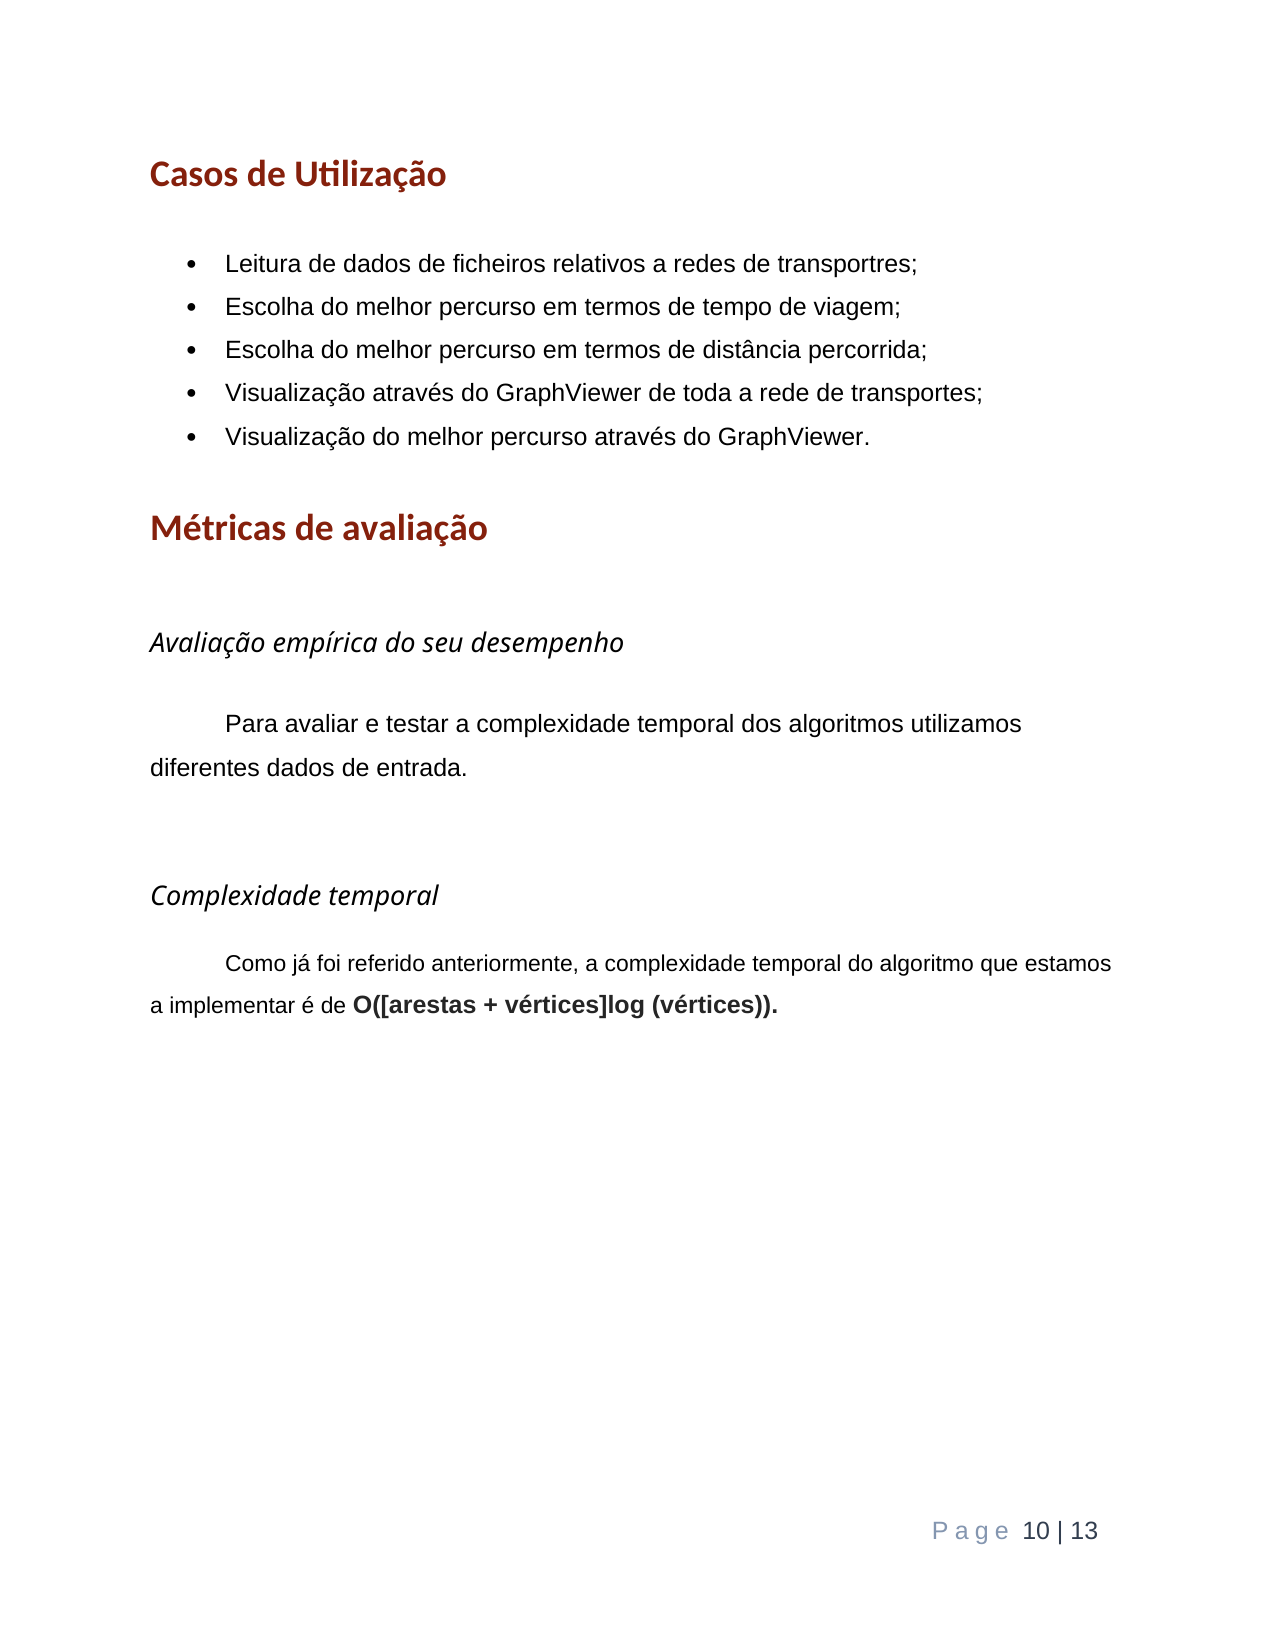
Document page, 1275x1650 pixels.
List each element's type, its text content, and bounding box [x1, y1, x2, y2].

list Leitura de dados de ficheiros relativos a redes de transportres; [187, 249, 1125, 278]
list Visualização do melhor percurso através do GraphViewer. [187, 421, 1125, 450]
list Visualização através do GraphViewer de toda a rede de transportes; [187, 378, 1125, 407]
subtitle Casos de Utilização [150, 150, 1125, 196]
subtitle Avaliação empírica do seu desempenho [150, 624, 1125, 661]
subtitle Métricas de avaliação [150, 504, 1125, 550]
list Escolha do melhor percurso em termos de distância percorrida; [187, 335, 1125, 364]
text Para avaliar e testar a complexidade temporal dos algoritmos utilizamos diferentes dados de entrada. [150, 709, 1125, 781]
list Escolha do melhor percurso em termos de tempo de viagem; [187, 292, 1125, 321]
subtitle Complexidade temporal [150, 877, 1125, 914]
text Como já foi referido anteriormente, a complexidade temporal do algoritmo que estamos a implementar é de O([arestas + vértices]log (vértices)). [150, 949, 1125, 1019]
